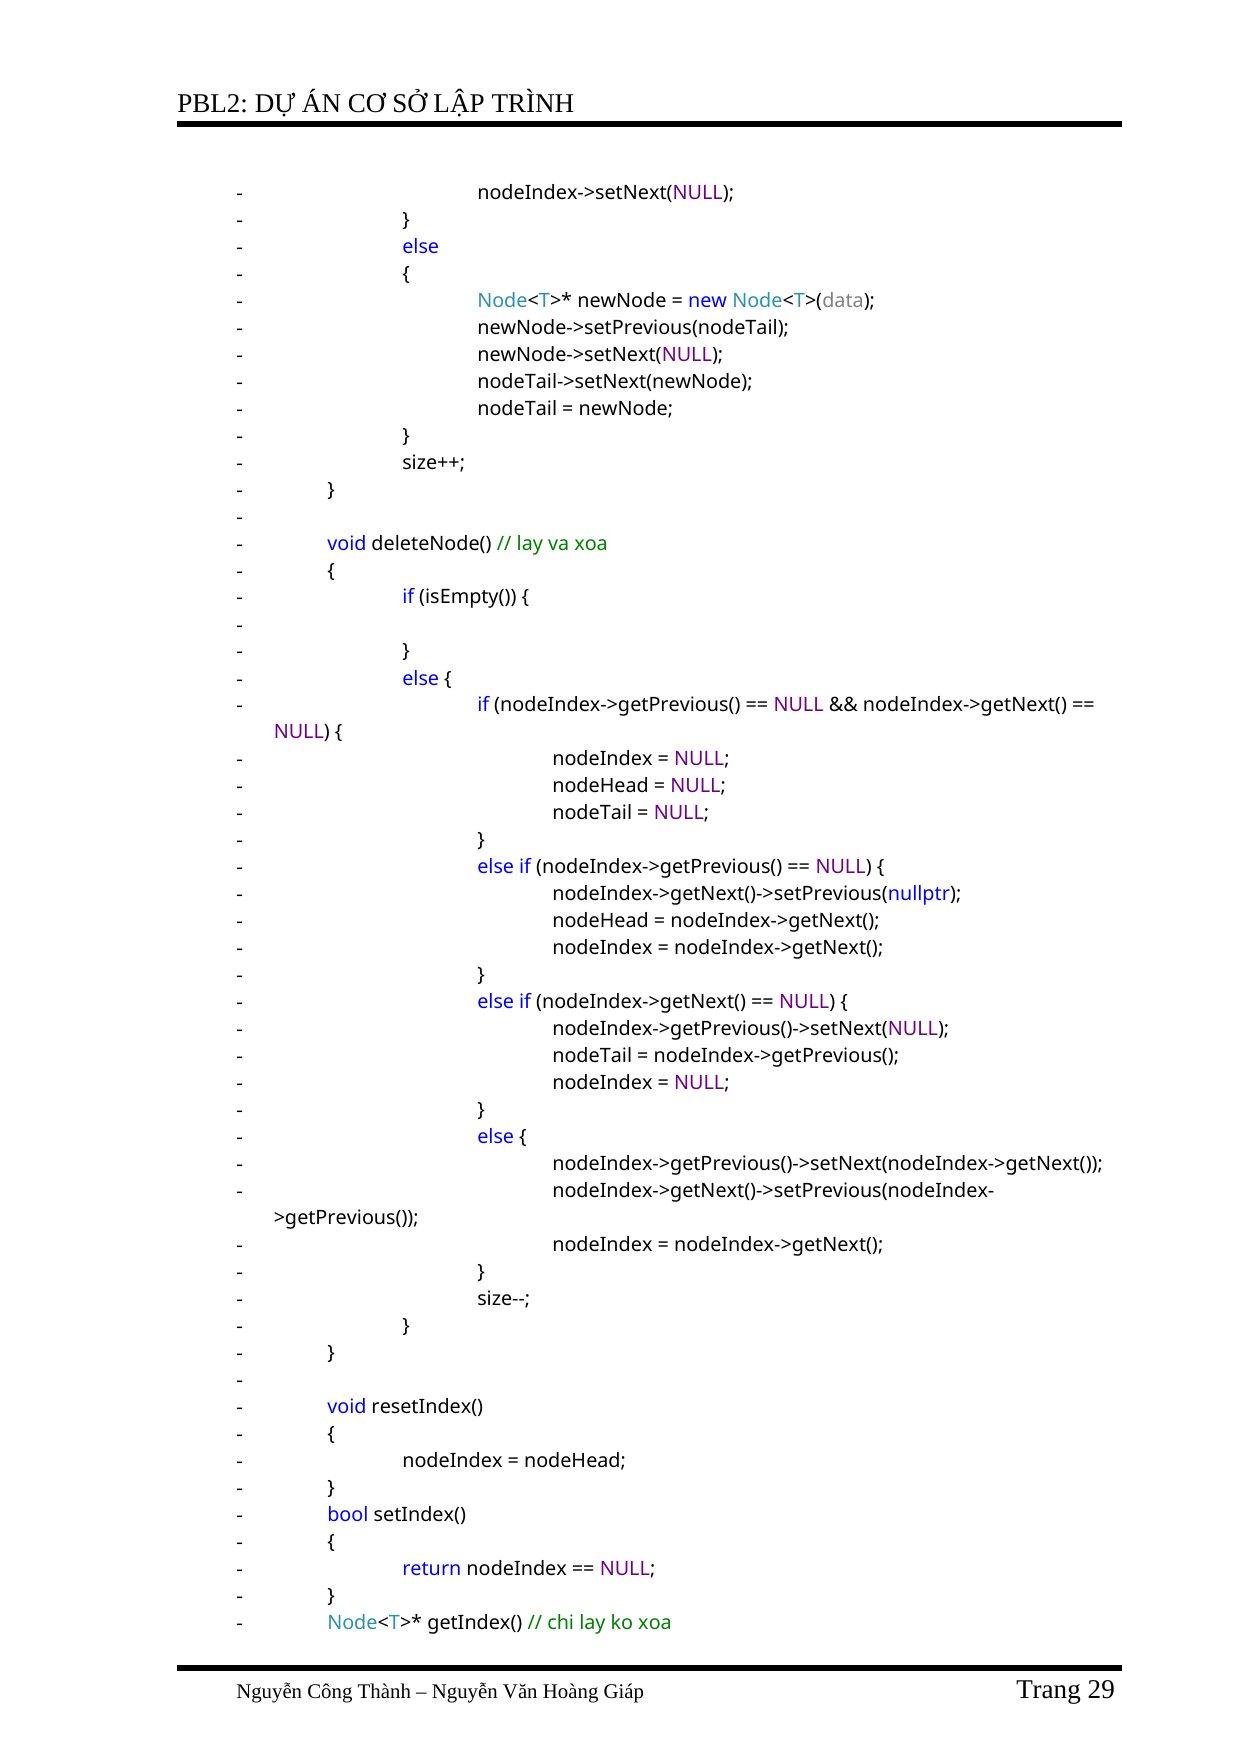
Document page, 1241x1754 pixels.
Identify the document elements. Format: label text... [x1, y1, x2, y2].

list bool setIndex() [236, 1500, 1122, 1527]
list nodeIndex = NULL; [236, 1068, 1122, 1095]
list else if (nodeIndex->getNext() == NULL) { [236, 987, 1122, 1014]
list size++; [236, 448, 1122, 475]
list } [236, 1581, 1122, 1608]
list nodeIndex = nodeIndex->getNext(); [236, 933, 1122, 961]
list nodeIndex->getPrevious()->setNext(nodeIndex->getNext()); [236, 1149, 1122, 1176]
list } [236, 826, 1122, 853]
list nodeHead = nodeIndex->getNext(); [236, 907, 1122, 933]
list nodeIndex->getNext()->setPrevious(nodeIndex->getPrevious()); [236, 1176, 1122, 1230]
list nodeIndex = nodeIndex->getNext(); [236, 1230, 1122, 1257]
list } [236, 1338, 1122, 1365]
list nodeIndex->getPrevious()->setNext(NULL); [236, 1014, 1122, 1041]
list Node<T>* newNode = new Node<T>(data); [236, 286, 1122, 313]
list } [236, 1257, 1122, 1284]
list newNode->setPrevious(nodeTail); [236, 313, 1122, 340]
list Node<T>* getIndex() // chi lay ko xoa [236, 1608, 1122, 1635]
list void resetIndex() [236, 1392, 1122, 1419]
list { [236, 1527, 1122, 1554]
list nodeTail = NULL; [236, 799, 1122, 826]
list } [236, 1473, 1122, 1500]
list else [236, 232, 1122, 259]
list nodeHead = NULL; [236, 772, 1122, 799]
list } [236, 475, 1122, 502]
list } [236, 421, 1122, 448]
list { [236, 259, 1122, 286]
list nodeIndex = NULL; [236, 745, 1122, 772]
list size--; [236, 1284, 1122, 1311]
list nodeTail = nodeIndex->getPrevious(); [236, 1041, 1122, 1068]
list newNode->setNext(NULL); [236, 340, 1122, 367]
list void deleteNode() // lay va xoa [236, 529, 1122, 556]
list { [236, 556, 1122, 583]
list } [236, 1311, 1122, 1338]
list nodeIndex->setNext(NULL); [236, 178, 1122, 205]
list } [236, 1095, 1122, 1122]
list nodeIndex = nodeHead; [236, 1446, 1122, 1473]
list else { [236, 664, 1122, 691]
list else if (nodeIndex->getPrevious() == NULL) { [236, 853, 1122, 879]
list nodeTail->setNext(newNode); [236, 367, 1122, 394]
list } [236, 205, 1122, 232]
list nodeIndex->getNext()->setPrevious(nullptr); [236, 879, 1122, 907]
list return nodeIndex == NULL; [236, 1554, 1122, 1581]
list { [236, 1419, 1122, 1446]
list if (isEmpty()) { [236, 583, 1122, 610]
list } [236, 961, 1122, 987]
list else { [236, 1122, 1122, 1149]
list } [236, 637, 1122, 664]
list nodeTail = newNode; [236, 394, 1122, 421]
list if (nodeIndex->getPrevious() == NULL && nodeIndex->getNext() == NULL) { [236, 691, 1122, 745]
